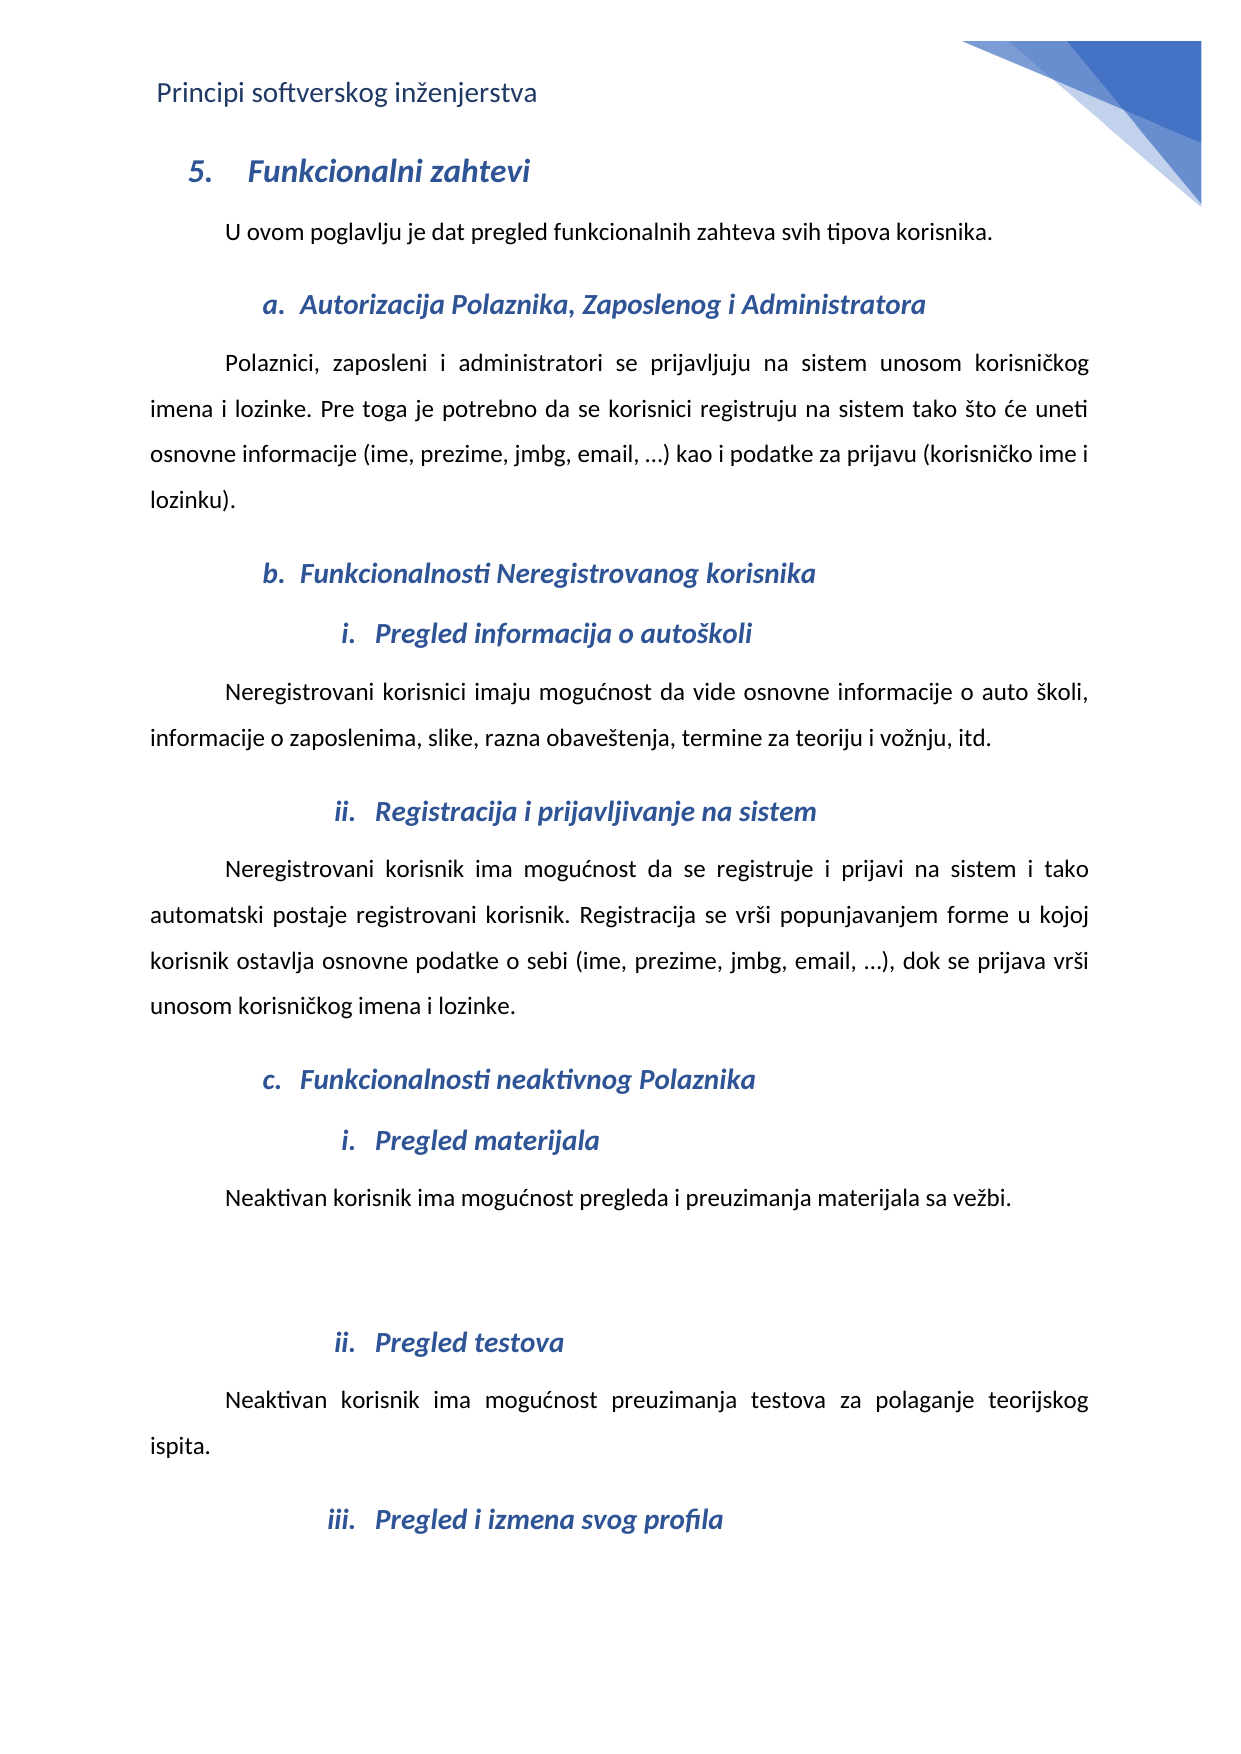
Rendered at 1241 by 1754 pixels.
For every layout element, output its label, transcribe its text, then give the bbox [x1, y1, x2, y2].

list Funkcionalni zahtevi [187, 150, 1090, 191]
text Registracija i prijavljivanje na sistem [356, 793, 1090, 828]
text Neaktivan korisnik ima mogućnost pregleda i preuzimanja materijala sa vežbi. [150, 1182, 1090, 1213]
text Pregled materijala [356, 1122, 1090, 1157]
text Polaznici, zaposleni i administratori se prijavljuju na sistem unosom korisničkog imena i lozinke. Pre toga je potrebno da se korisnici registruju na sistem tako što će uneti osnovne informacije (ime, prezime, jmbg, email, …) kao i podatke za prijavu (korisničko ime i lozinku). [150, 347, 1090, 515]
text Pregled informacija o autoškoli [356, 616, 1090, 651]
text Neaktivan korisnik ima mogućnost preuzimanja testova za polaganje teorijskog ispita. [150, 1384, 1090, 1461]
text Neregistrovani korisnik ima mogućnost da se registruje i prijavi na sistem i tako automatski postaje registrovani korisnik. Registracija se vrši popunjavanjem forme u kojoj korisnik ostavlja osnovne podatke o sebi (ime, prezime, jmbg, email, …), dok se prijava vrši unosom korisničkog imena i lozinke. [150, 853, 1090, 1021]
picture [962, 41, 1202, 207]
text Autorizacija Polaznika, Zaposlenog i Administratora [262, 286, 1090, 322]
text Neregistrovani korisnici imaju mogućnost da vide osnovne informacije o auto školi, informacije o zaposlenima, slike, razna obaveštenja, termine za teoriju i vožnju, itd. [150, 676, 1090, 752]
text U ovom poglavlju je dat pregled funkcionalnih zahteva svih tipova korisnika. [150, 216, 1090, 246]
text Funkcionalnosti neaktivnog Polaznika [262, 1061, 1090, 1097]
text Pregled testova [356, 1324, 1090, 1359]
text Funkcionalnosti Neregistrovanog korisnika [262, 555, 1090, 591]
text Pregled i izmena svog profila [356, 1501, 1090, 1537]
